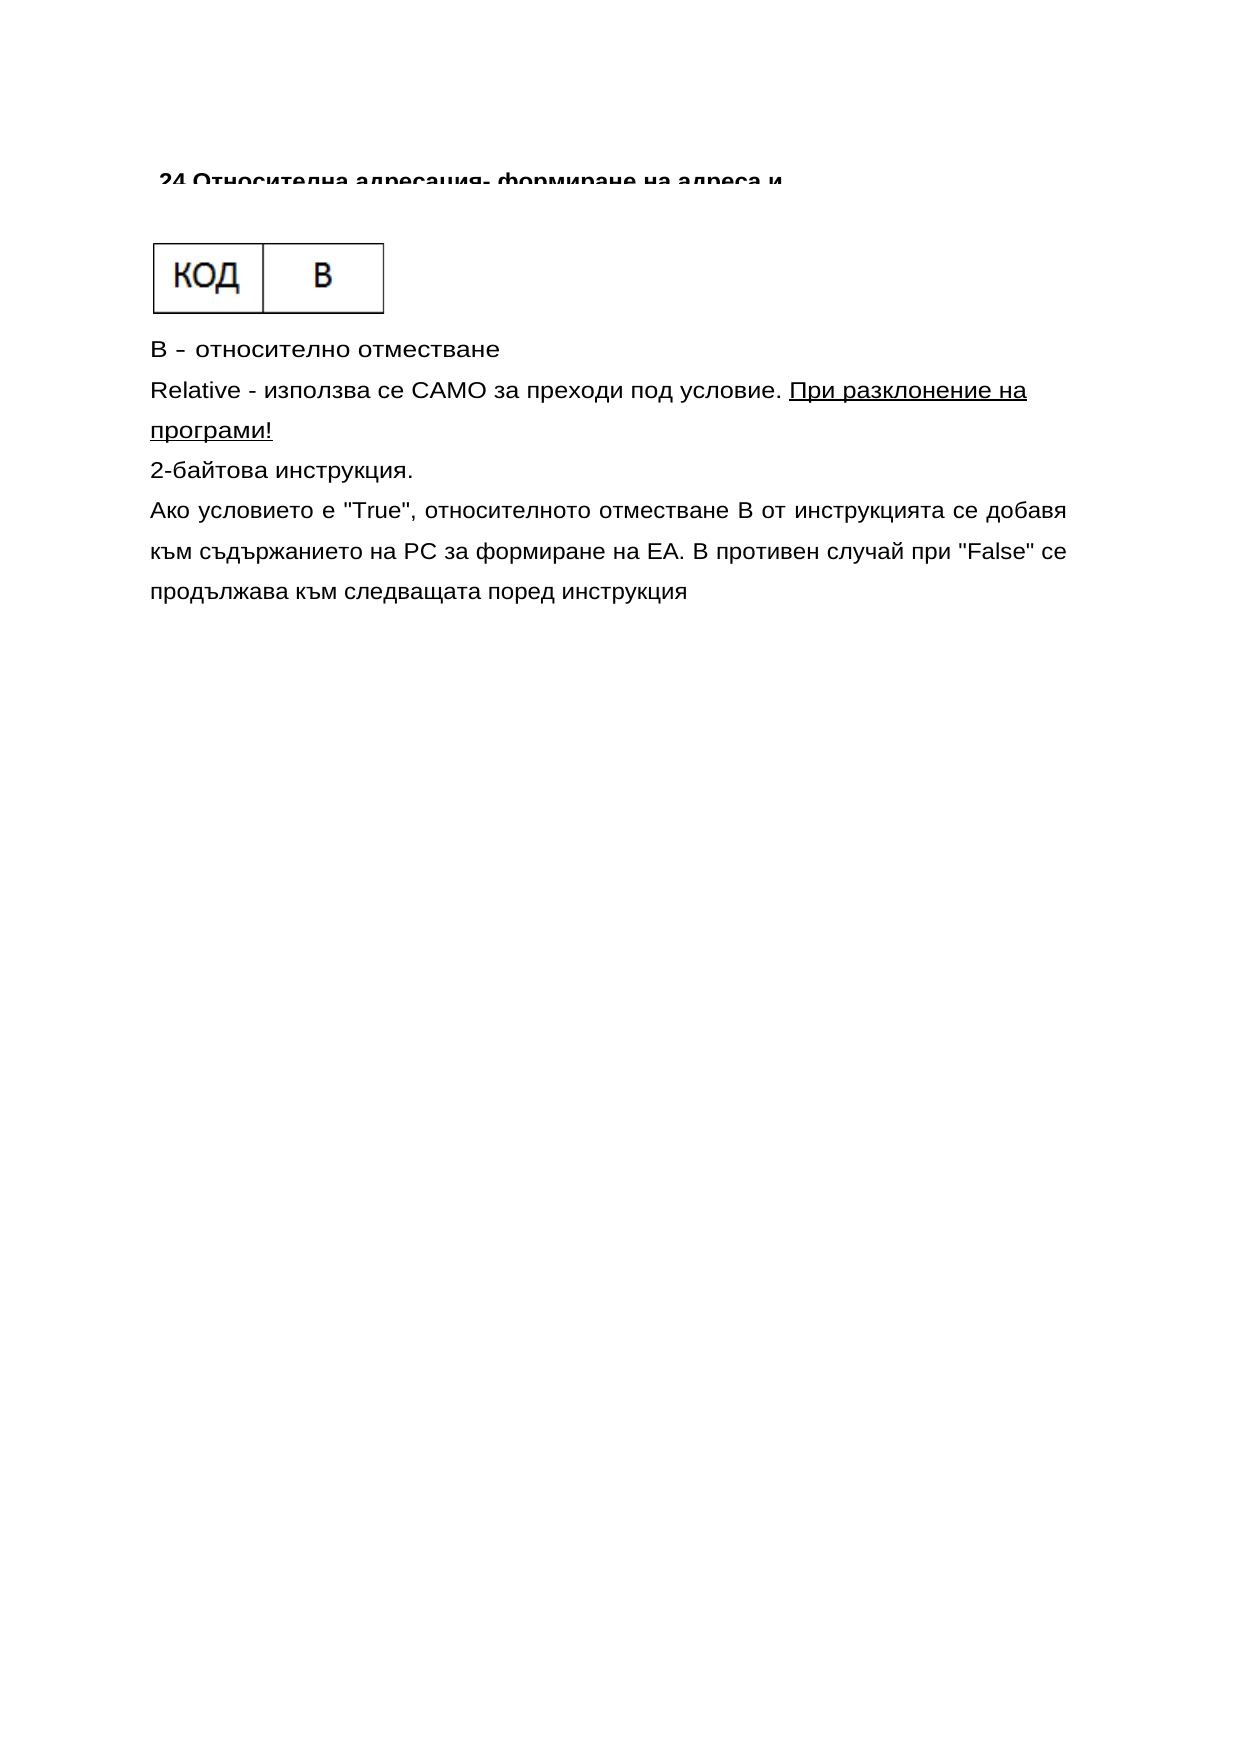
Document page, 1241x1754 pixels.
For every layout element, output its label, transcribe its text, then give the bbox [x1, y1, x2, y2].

text B - относително отместване [150, 336, 1228, 362]
text 2-байтова инструкция. [150, 457, 1228, 483]
text Relative - използва се САМО за преходи под условие. При разклонение на програми! [150, 377, 1062, 443]
text Ако условието е "True", относителното отместване B от инструкцията се добавя към съдържанието на PC за формиране на EA. В противен случай при "False" се продължава към следващата поред инструкция [150, 497, 1068, 604]
picture [153, 243, 385, 314]
